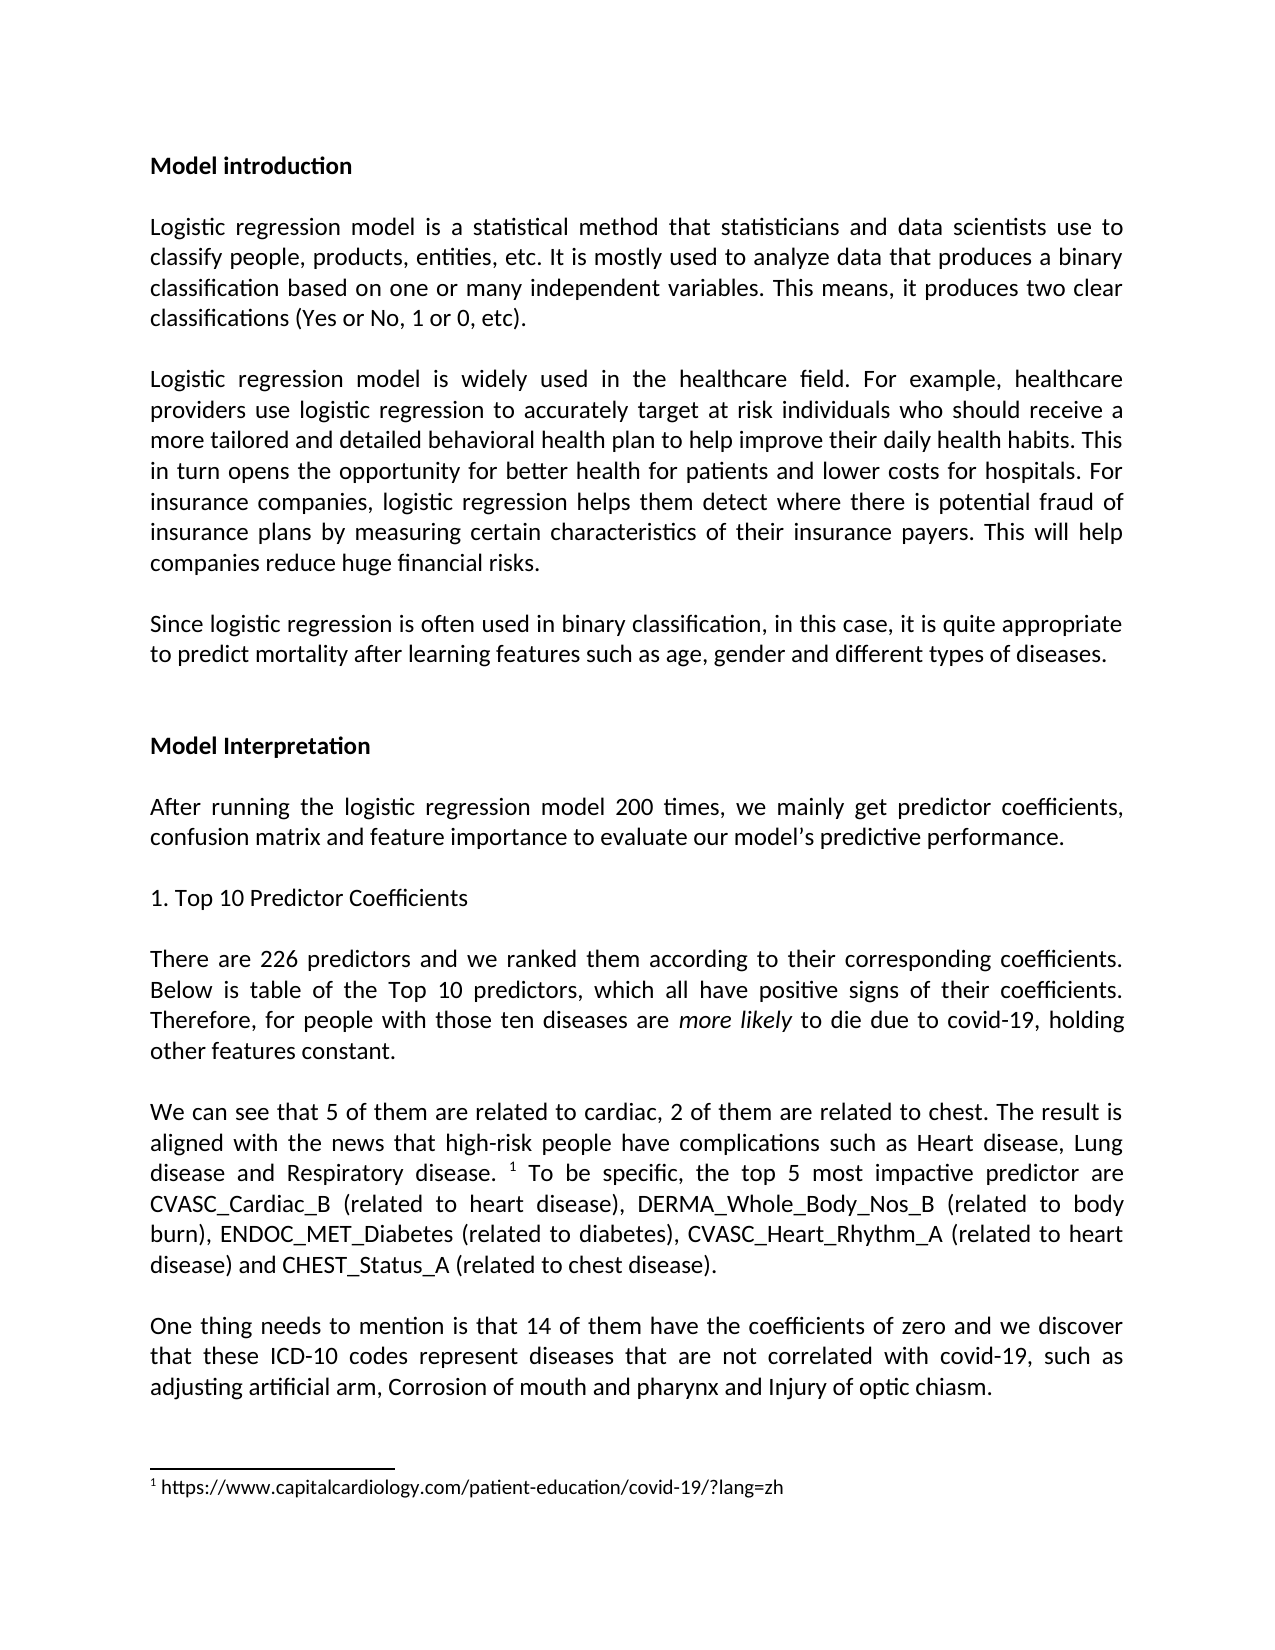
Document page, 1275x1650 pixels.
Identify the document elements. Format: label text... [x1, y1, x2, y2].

text Model introduction [150, 150, 1125, 181]
text We can see that 5 of them are related to cardiac, 2 of them are related to chest. The result is aligned with the news that high-risk people have complications such as Heart disease, Lung disease and Respiratory disease. To be specific, the top 5 most impactive predictor are CVASC_Cardiac_B (related to heart disease), DERMA_Whole_Body_Nos_B (related to body burn), ENDOC_MET_Diabetes (related to diabetes), CVASC_Heart_Rhythm_A (related to heart disease) and CHEST_Status_A (related to chest disease). [150, 1096, 1125, 1279]
text Model Interpretation [150, 730, 1125, 760]
text There are 226 predictors and we ranked them according to their corresponding coefficients. Below is table of the Top 10 predictors, which all have positive signs of their coefficients. Therefore, for people with those ten diseases are more likely to die due to covid-19, holding other features constant. [150, 943, 1125, 1066]
text Logistic regression model is widely used in the healthcare field. For example, healthcare providers use logistic regression to accurately target at risk individuals who should receive a more tailored and detailed behavioral health plan to help improve their daily health habits. This in turn opens the opportunity for better health for patients and lower costs for hospitals. For insurance companies, logistic regression helps them detect where there is potential fraud of insurance plans by measuring certain characteristics of their insurance payers. This will help companies reduce huge financial risks. [150, 364, 1125, 577]
text Since logistic regression is often used in binary classification, in this case, it is quite appropriate to predict mortality after learning features such as age, gender and different types of diseases. [150, 608, 1125, 669]
text Logistic regression model is a statistical method that statisticians and data scientists use to classify people, products, entities, etc. It is mostly used to analyze data that produces a binary classification based on one or many independent variables. This means, it produces two clear classifications (Yes or No, 1 or 0, etc). [150, 211, 1125, 333]
text One thing needs to mention is that 14 of them have the coefficients of zero and we discover that these ICD-10 codes represent diseases that are not correlated with covid-19, such as adjusting artificial arm, Corrosion of mouth and pharynx and Injury of optic chiasm. [150, 1310, 1125, 1401]
text 1. Top 10 Predictor Coefficients [150, 882, 1125, 913]
text After running the logistic regression model 200 times, we mainly get predictor coefficients, confusion matrix and feature importance to evaluate our model’s predictive performance. [150, 791, 1125, 852]
